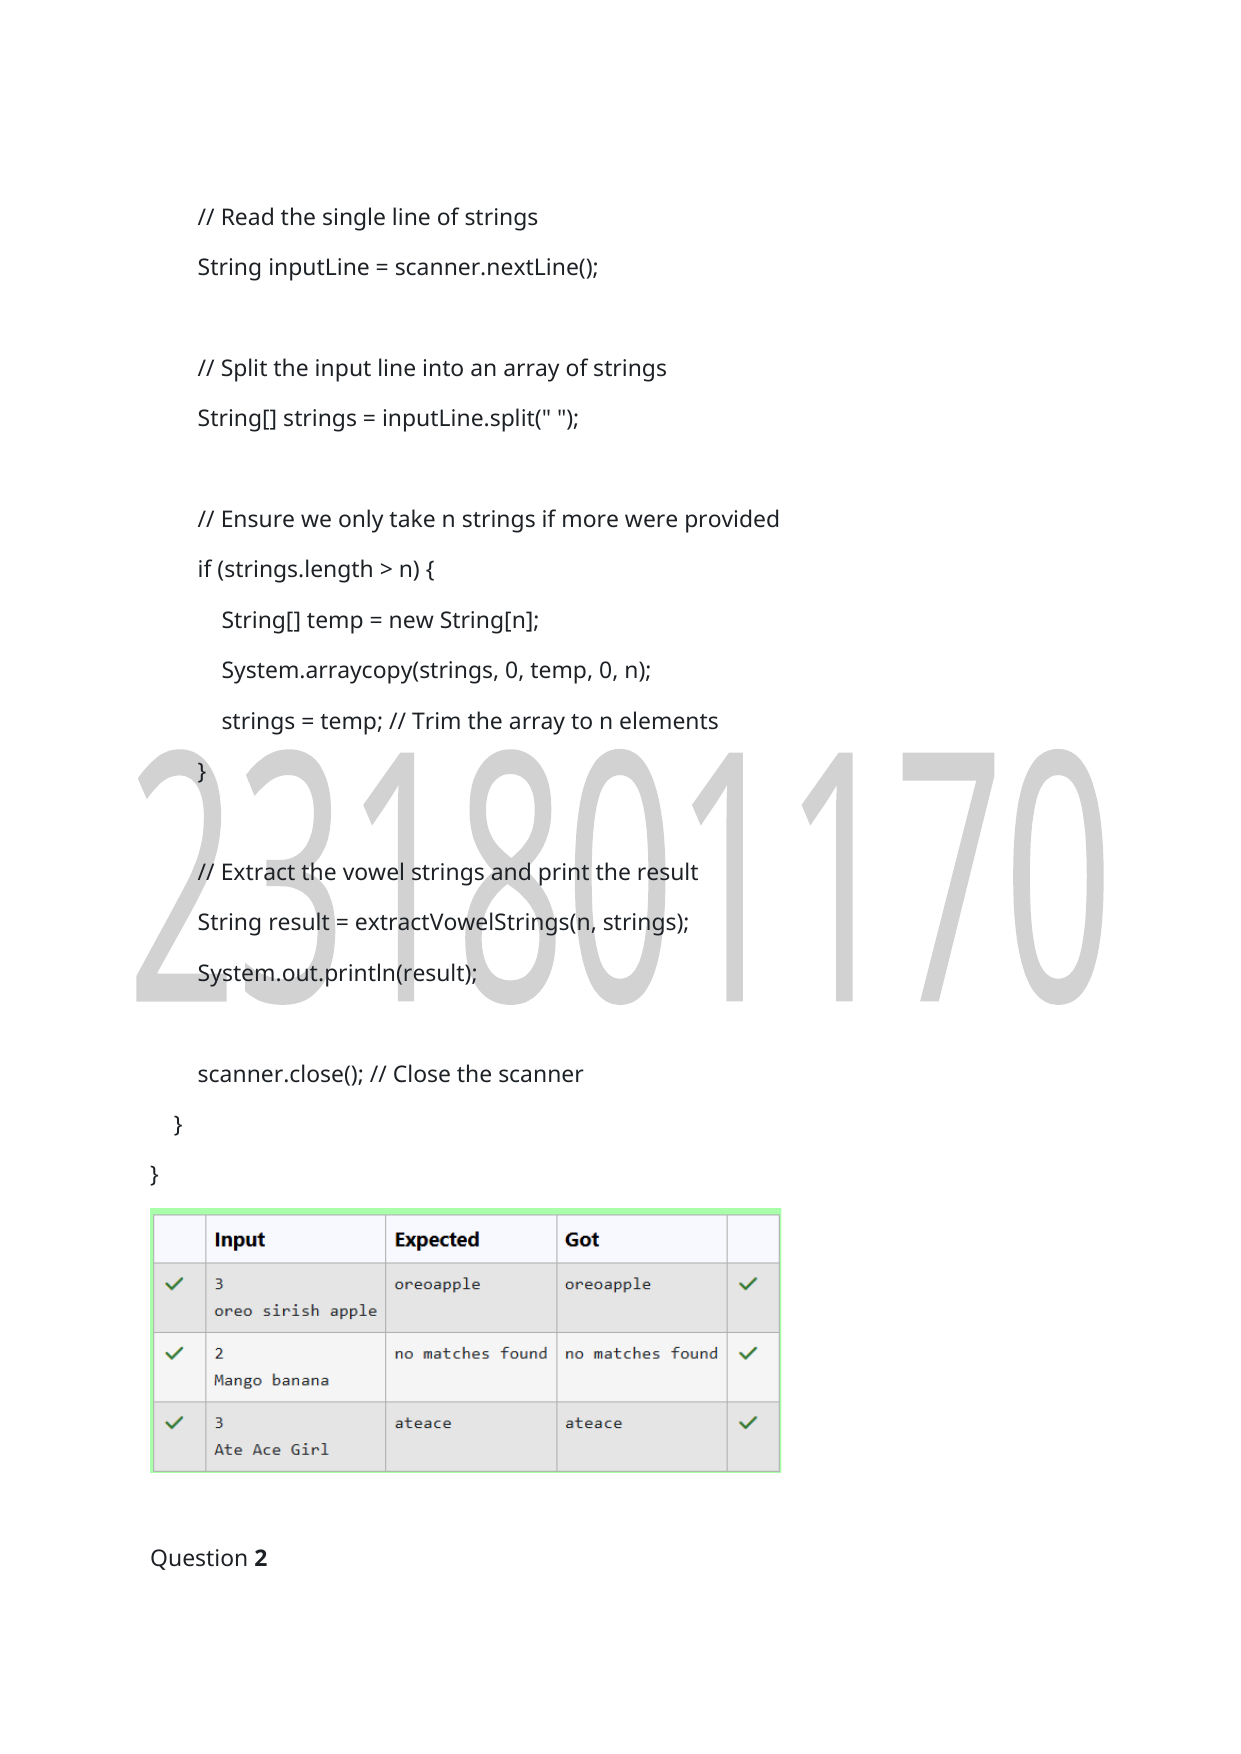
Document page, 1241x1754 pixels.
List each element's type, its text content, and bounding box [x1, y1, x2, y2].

text } [150, 755, 1090, 786]
text // Split the input line into an array of strings [150, 352, 1090, 383]
picture [150, 1208, 782, 1473]
text scanner.close(); // Close the scanner [150, 1057, 1090, 1089]
text if (strings.length > n) { [150, 553, 1090, 584]
text String result = extractVowelStrings(n, strings); [150, 906, 1090, 937]
text // Read the single line of strings [150, 200, 1090, 232]
text String inputLine = scanner.nextLine(); [150, 251, 1090, 282]
text // Extract the vowel strings and print the result [150, 856, 1090, 887]
text Question 2 [150, 1542, 1090, 1573]
text String[] temp = new String[n]; [150, 604, 1090, 635]
text strings = temp; // Trim the array to n elements [150, 704, 1090, 736]
text String[] strings = inputLine.split(" "); [150, 402, 1090, 433]
text } [150, 1158, 1090, 1189]
text } [150, 1108, 1090, 1139]
text System.out.println(result); [150, 957, 1090, 988]
text System.arraycopy(strings, 0, temp, 0, n); [150, 654, 1090, 685]
text // Ensure we only take n strings if more were provided [150, 503, 1090, 534]
